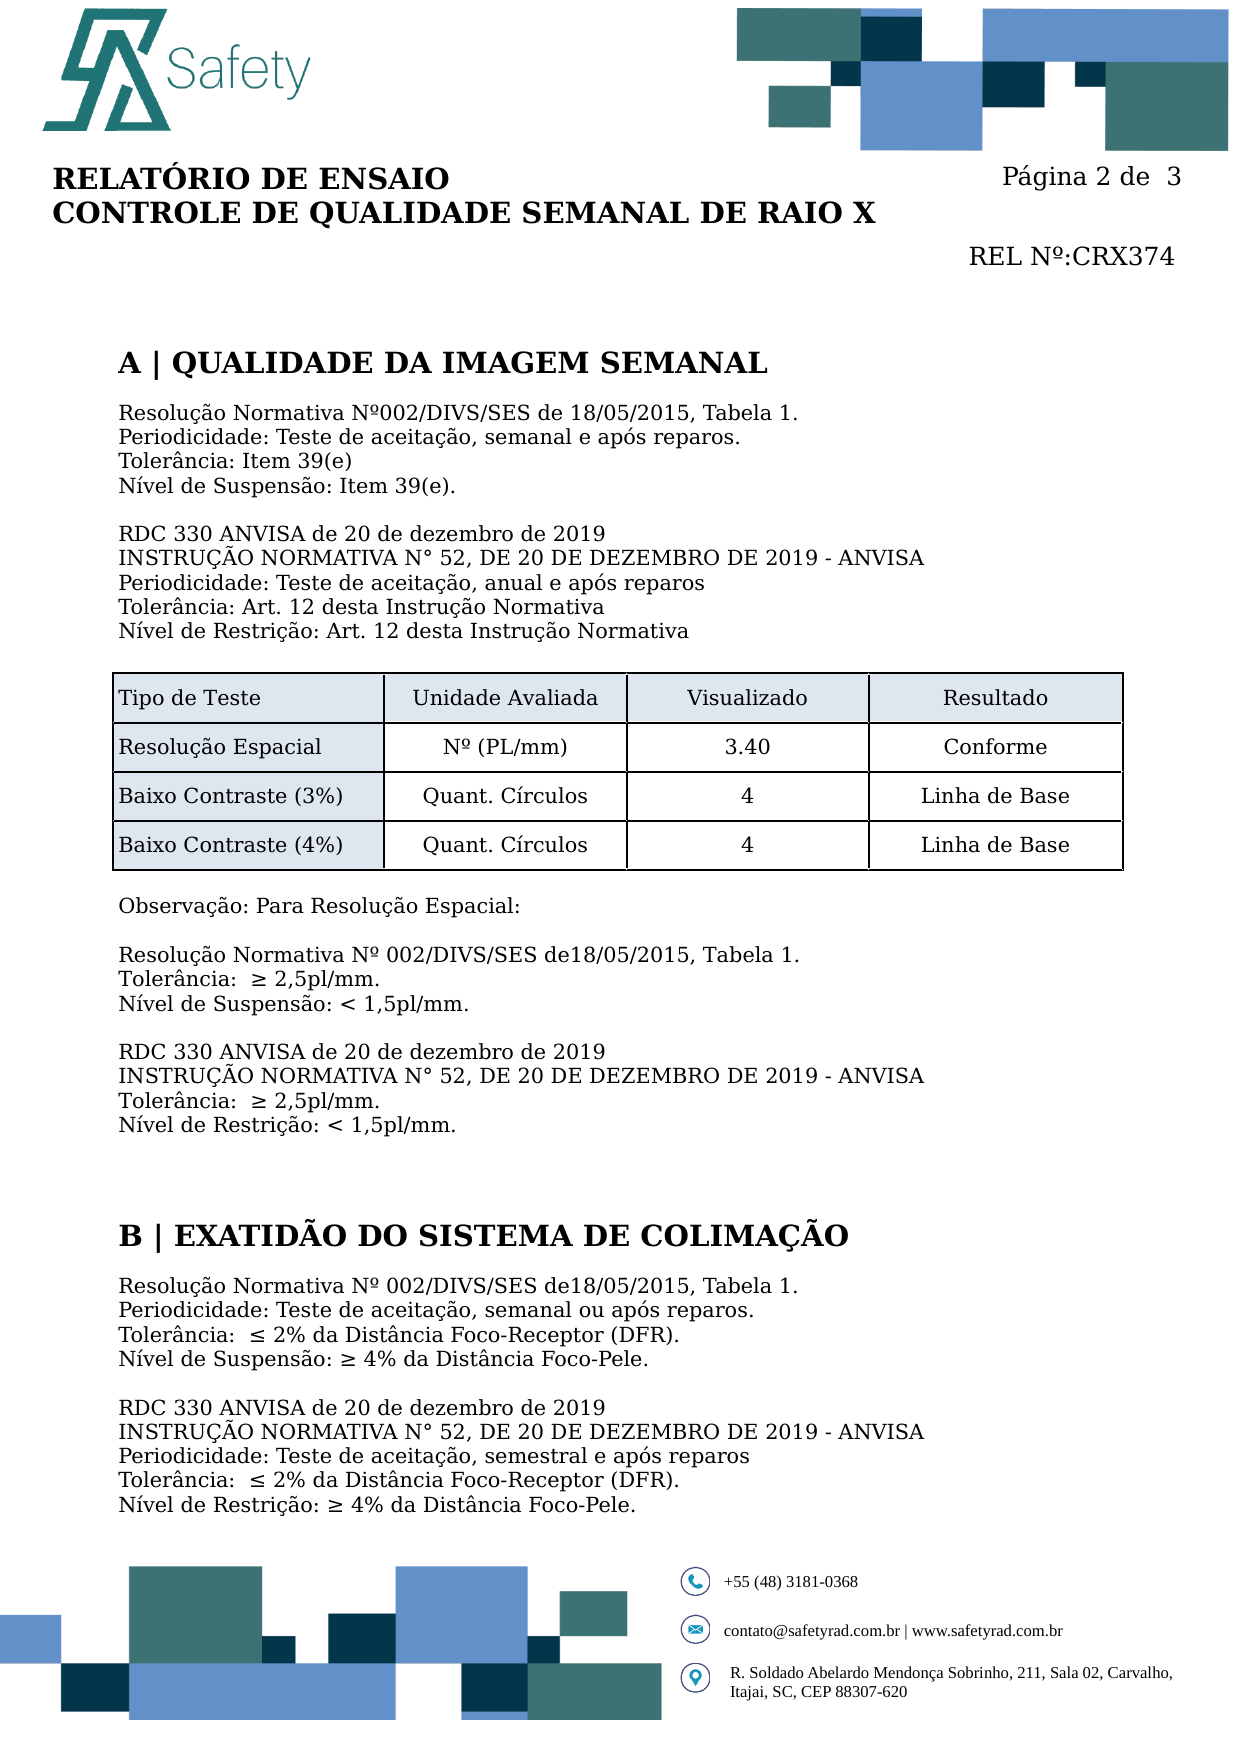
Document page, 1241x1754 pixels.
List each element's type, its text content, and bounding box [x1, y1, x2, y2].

picture [680, 1614, 710, 1644]
text Nível de Suspensão: Item 39(e). [118, 474, 1122, 498]
text Nível de Restrição: ≥ 4% da Distância Foco-Pele. [118, 1493, 1226, 1517]
picture [680, 1663, 710, 1693]
picture [42, 8, 311, 131]
table_cell 4 [628, 773, 868, 820]
text Observação: Para Resolução Espacial: [118, 894, 1228, 919]
table_cell Linha de Base [868, 820, 1122, 869]
text Nível de Restrição: Art. 12 desta Instrução Normativa [118, 619, 1122, 643]
text INSTRUÇÃO NORMATIVA N° 52, DE 20 DE DEZEMBRO DE 2019 - ANVISA [118, 546, 1122, 571]
table_cell 3.40 [628, 724, 868, 771]
text Tolerância: ≤ 2% da Distância Foco-Receptor (DFR). [118, 1323, 1226, 1347]
text RDC 330 ANVISA de 20 de dezembro de 2019 [118, 1396, 1226, 1420]
text Nível de Suspensão: < 1,5pl/mm. [118, 992, 1226, 1016]
text RDC 330 ANVISA de 20 de dezembro de 2019 [118, 1040, 1226, 1064]
table_cell Conforme [870, 721, 1122, 771]
text Tolerância: ≤ 2% da Distância Foco-Receptor (DFR). [118, 1468, 1226, 1493]
text Resolução Normativa Nº 002/DIVS/SES de18/05/2015, Tabela 1. [118, 943, 1226, 967]
text INSTRUÇÃO NORMATIVA N° 52, DE 20 DE DEZEMBRO DE 2019 - ANVISA [118, 1420, 1122, 1444]
text A | QUALIDADE DA IMAGEM SEMANAL [118, 346, 1122, 380]
text Tolerância: ≥ 2,5pl/mm. [118, 967, 1226, 992]
text Nível de Suspensão: ≥ 4% da Distância Foco-Pele. [118, 1347, 1226, 1371]
table_cell Quant. Círculos [384, 822, 627, 869]
text Nível de Restrição: < 1,5pl/mm. [118, 1113, 1226, 1137]
text Tolerância: Item 39(e) [118, 449, 1122, 474]
table_cell Resolução Espacial [114, 724, 383, 771]
text Tolerância: Art. 12 desta Instrução Normativa [118, 595, 1122, 619]
table_header Unidade Avaliada [384, 674, 627, 721]
text Periodicidade: Teste de aceitação, semestral e após reparos [118, 1444, 1122, 1468]
text Tolerância: ≥ 2,5pl/mm. [118, 1089, 1226, 1113]
text INSTRUÇÃO NORMATIVA N° 52, DE 20 DE DEZEMBRO DE 2019 - ANVISA [118, 1064, 1122, 1089]
table_cell Baixo Contraste (4%) [114, 822, 384, 869]
table_cell Linha de Base [870, 771, 1122, 820]
table_header Resultado [868, 674, 1122, 721]
picture [736, 8, 1229, 151]
table_header Tipo de Teste [114, 674, 384, 721]
text Resolução Normativa Nº 002/DIVS/SES de18/05/2015, Tabela 1. [118, 1274, 1226, 1298]
text Resolução Normativa Nº002/DIVS/SES de 18/05/2015, Tabela 1. [118, 401, 1122, 425]
text Periodicidade: Teste de aceitação, semanal ou após reparos. [118, 1298, 1226, 1323]
table_cell Baixo Contraste (3%) [114, 773, 383, 820]
text RDC 330 ANVISA de 20 de dezembro de 2019 [118, 522, 1226, 546]
table_header Visualizado [627, 674, 868, 721]
table_cell Nº (PL/mm) [385, 724, 626, 771]
text B | EXATIDÃO DO SISTEMA DE COLIMAÇÃO [118, 1219, 1122, 1253]
text Periodicidade: Teste de aceitação, semanal e após reparos. [118, 425, 1122, 449]
table_cell Quant. Círculos [385, 773, 626, 820]
table_cell 4 [627, 822, 868, 869]
picture [680, 1566, 710, 1596]
text Periodicidade: Teste de aceitação, anual e após reparos [118, 571, 1122, 595]
picture [0, 1566, 662, 1720]
